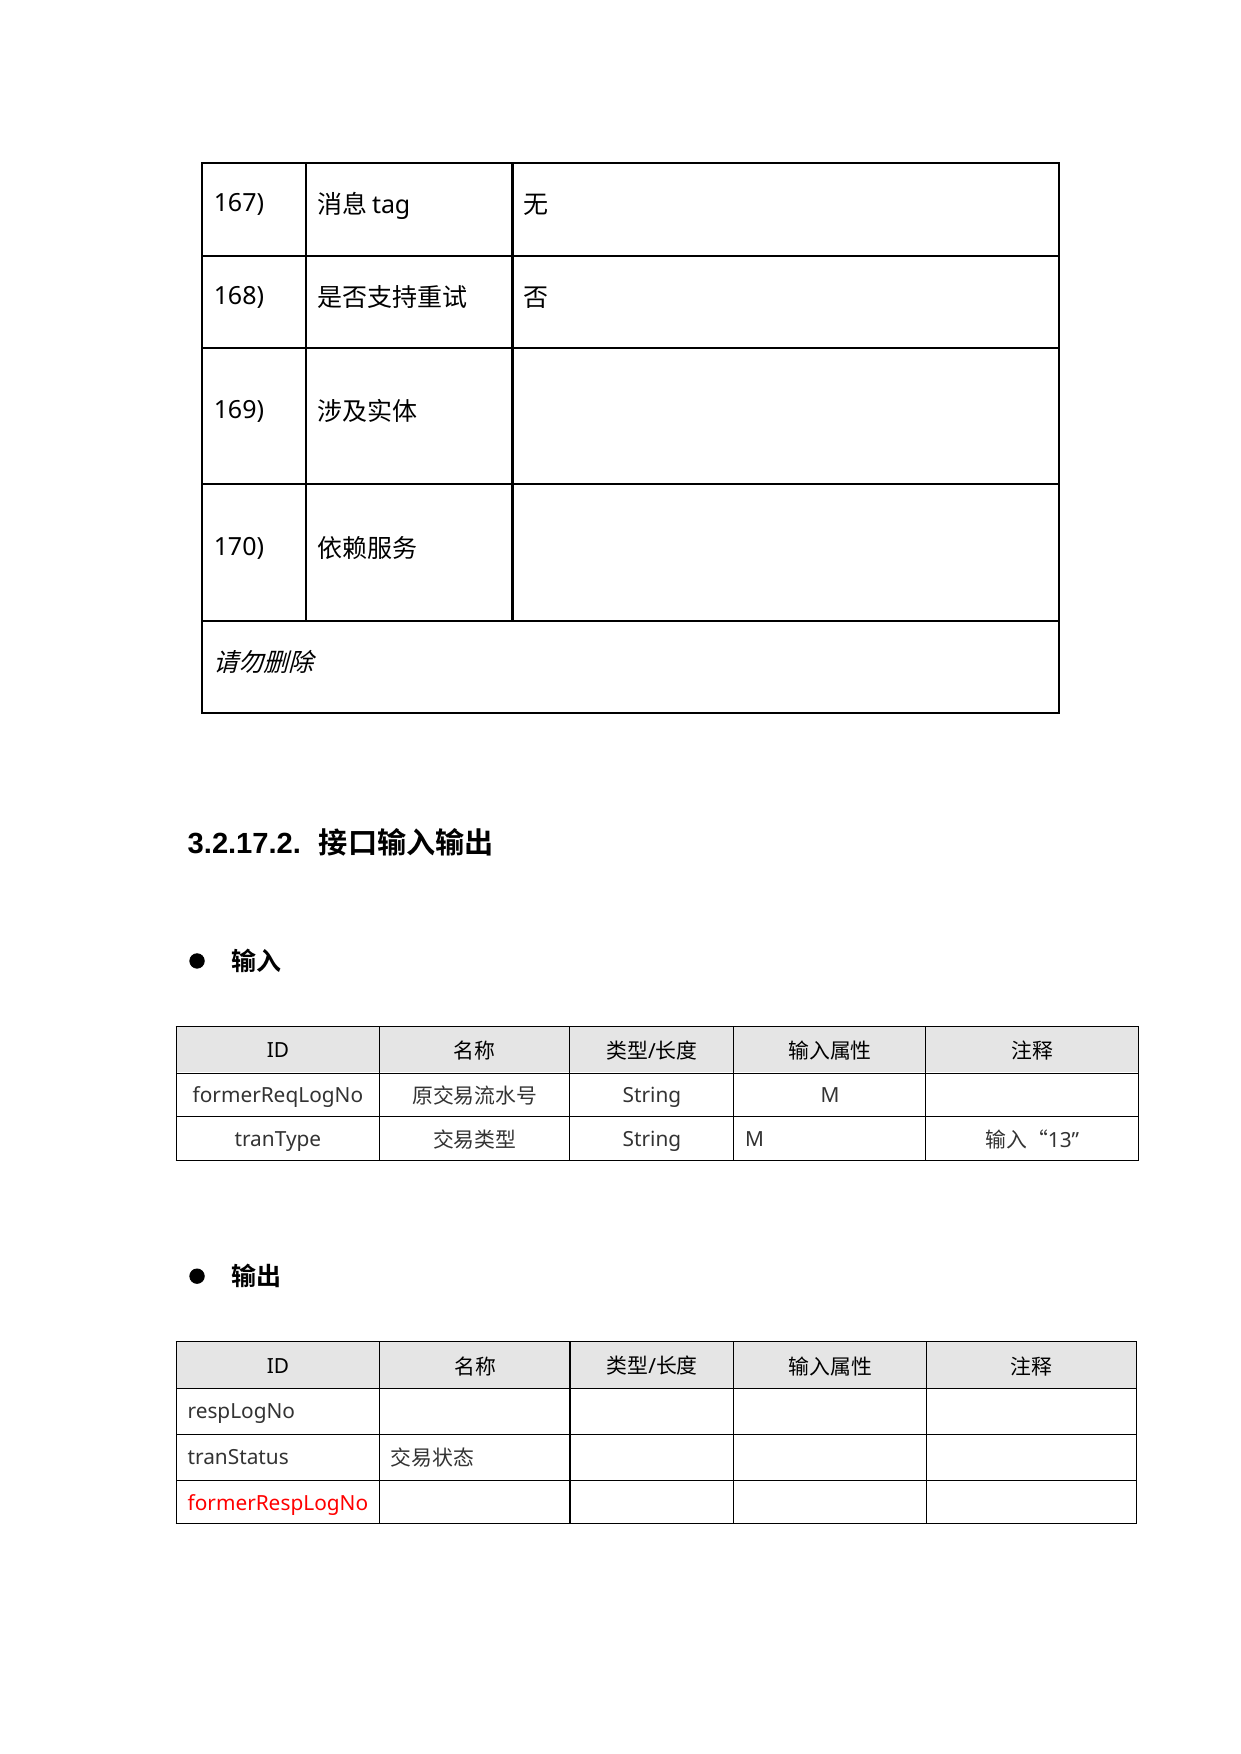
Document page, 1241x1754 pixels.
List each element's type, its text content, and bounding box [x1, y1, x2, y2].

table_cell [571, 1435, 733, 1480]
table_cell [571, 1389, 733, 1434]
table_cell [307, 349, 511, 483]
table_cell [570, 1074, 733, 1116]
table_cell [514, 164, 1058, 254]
list 输入 [187, 927, 1053, 992]
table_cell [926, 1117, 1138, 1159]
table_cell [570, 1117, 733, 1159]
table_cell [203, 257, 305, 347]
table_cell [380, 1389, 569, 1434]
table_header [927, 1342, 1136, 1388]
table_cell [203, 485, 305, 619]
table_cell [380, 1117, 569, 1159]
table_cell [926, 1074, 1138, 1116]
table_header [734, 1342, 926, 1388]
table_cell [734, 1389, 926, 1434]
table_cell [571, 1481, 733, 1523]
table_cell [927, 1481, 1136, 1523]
list 输出 [187, 1242, 1053, 1307]
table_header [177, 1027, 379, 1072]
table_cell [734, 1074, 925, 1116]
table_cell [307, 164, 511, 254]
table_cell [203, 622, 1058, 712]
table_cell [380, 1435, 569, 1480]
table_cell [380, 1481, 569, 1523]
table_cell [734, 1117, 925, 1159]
subtitle 接口输入输出 [187, 808, 1053, 873]
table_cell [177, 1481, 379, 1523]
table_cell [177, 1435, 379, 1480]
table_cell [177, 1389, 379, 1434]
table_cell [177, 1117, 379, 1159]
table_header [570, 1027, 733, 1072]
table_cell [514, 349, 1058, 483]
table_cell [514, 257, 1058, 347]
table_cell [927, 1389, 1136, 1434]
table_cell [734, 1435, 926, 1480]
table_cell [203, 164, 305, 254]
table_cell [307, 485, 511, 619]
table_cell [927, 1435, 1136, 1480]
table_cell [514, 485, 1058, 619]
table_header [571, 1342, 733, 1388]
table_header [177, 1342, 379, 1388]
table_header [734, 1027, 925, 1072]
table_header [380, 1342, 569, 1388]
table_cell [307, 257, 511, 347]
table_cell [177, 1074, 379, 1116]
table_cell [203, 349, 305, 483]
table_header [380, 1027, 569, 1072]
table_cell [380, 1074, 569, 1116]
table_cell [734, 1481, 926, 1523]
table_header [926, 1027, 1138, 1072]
